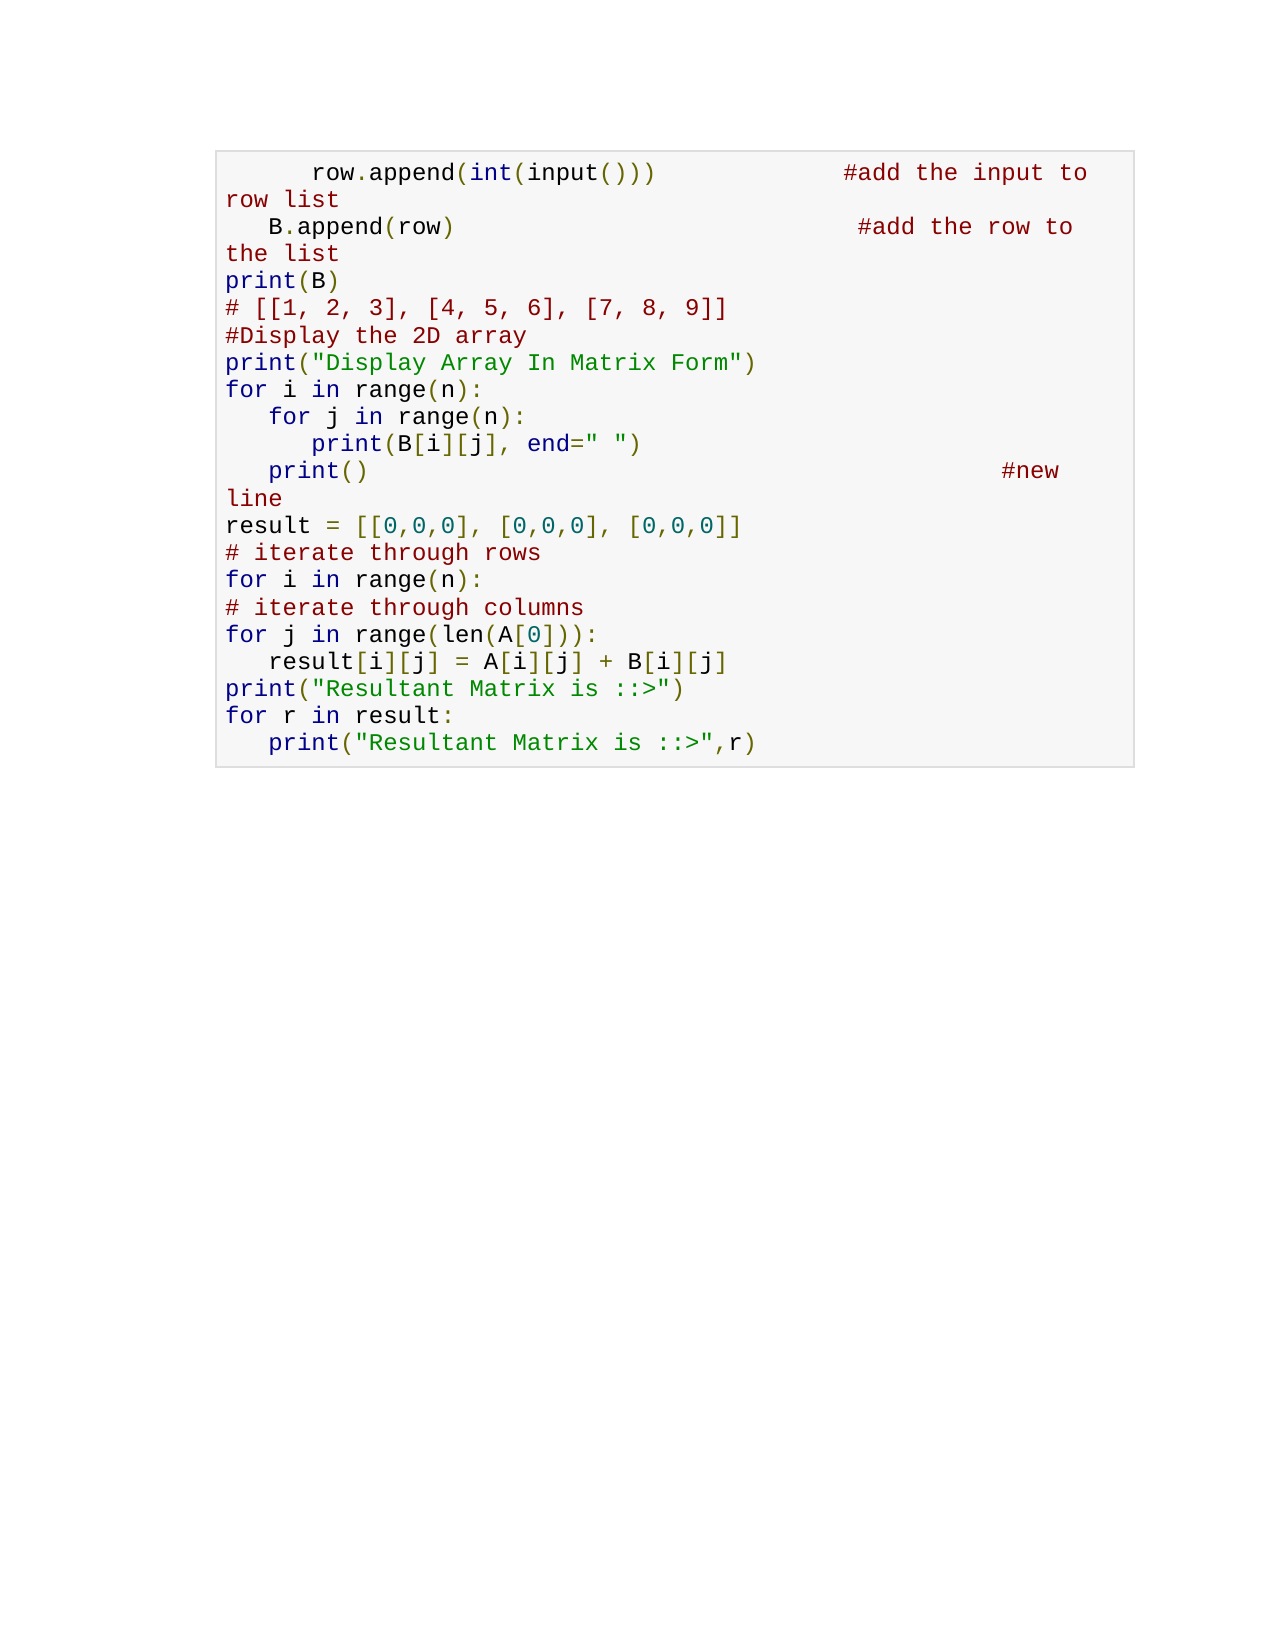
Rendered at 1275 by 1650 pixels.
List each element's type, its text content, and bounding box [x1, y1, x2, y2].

list # [[1, 2, 3], [4, 5, 6], [7, 8, 9]] [217, 286, 1133, 313]
list result = [[0,0,0], [0,0,0], [0,0,0]] [217, 503, 1133, 531]
list # iterate through rows [217, 531, 1133, 558]
list print(B) [217, 259, 1133, 286]
list print("Display Array In Matrix Form") [217, 340, 1133, 367]
list print(B[i][j], end=" ") [217, 422, 1133, 449]
list for j in range(len(A[0])): [217, 612, 1133, 639]
list for j in range(n): [217, 395, 1133, 422]
list #Display the 2D array [217, 313, 1133, 340]
list for i in range(n): [217, 367, 1133, 395]
list row.append(int(input())) #add the input to row list [217, 152, 1133, 204]
list result[i][j] = A[i][j] + B[i][j] [217, 639, 1133, 667]
list for i in range(n): [217, 558, 1133, 585]
list print("Resultant Matrix is ::>",r) [217, 721, 1133, 766]
list # iterate through columns [217, 585, 1133, 612]
list B.append(row) #add the row to the list [217, 204, 1133, 259]
list print() #new line [217, 449, 1133, 503]
list for r in result: [217, 694, 1133, 721]
list print("Resultant Matrix is ::>") [217, 667, 1133, 694]
